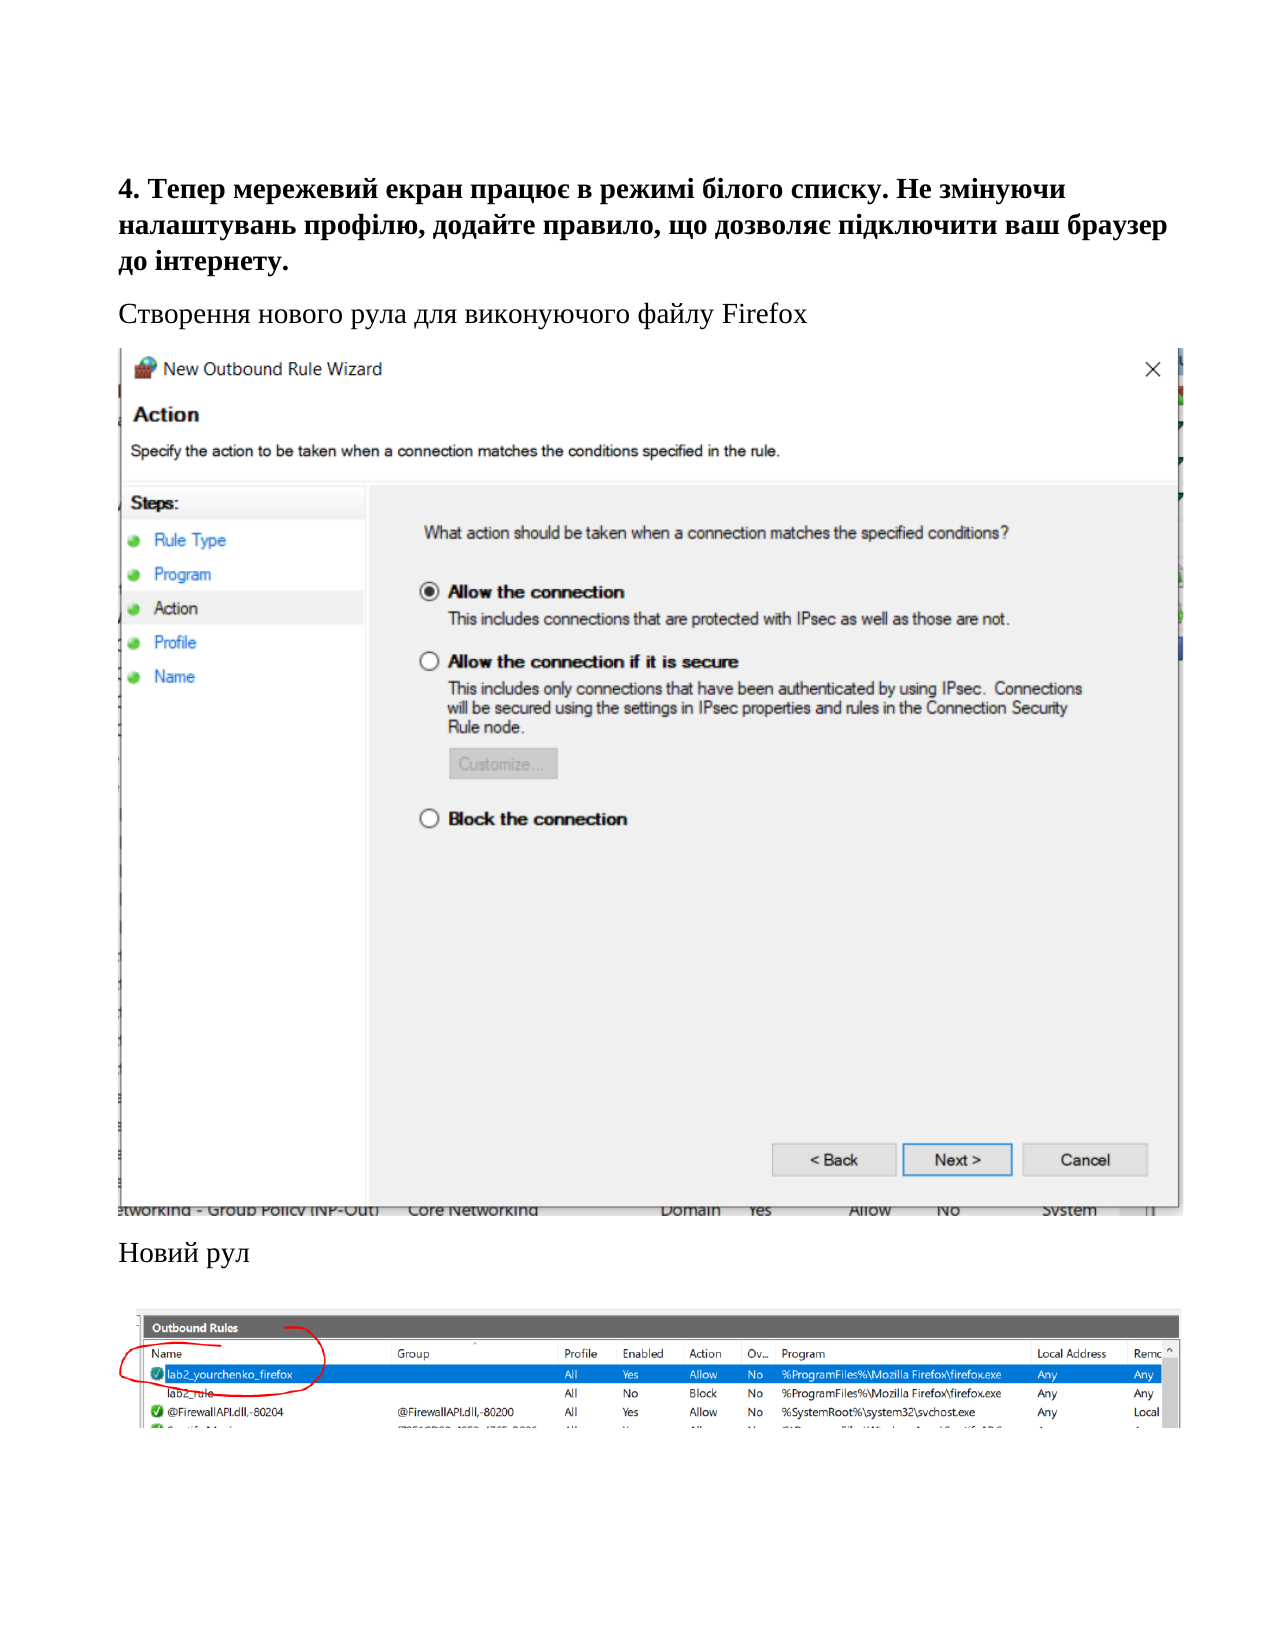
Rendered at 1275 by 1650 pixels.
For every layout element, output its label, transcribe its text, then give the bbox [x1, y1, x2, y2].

text Створення нового рула для виконуючого файлу Firefox [118, 296, 1186, 329]
text Новий рул [118, 1235, 1186, 1269]
picture [118, 1288, 1182, 1428]
text 4. Тепер мережевий екран працює в режимі білого списку. Не змінуючи налаштувань профілю, додайте правило, що дозволяє підключити ваш браузер до інтернету. [118, 171, 1186, 277]
picture [118, 348, 1184, 1216]
